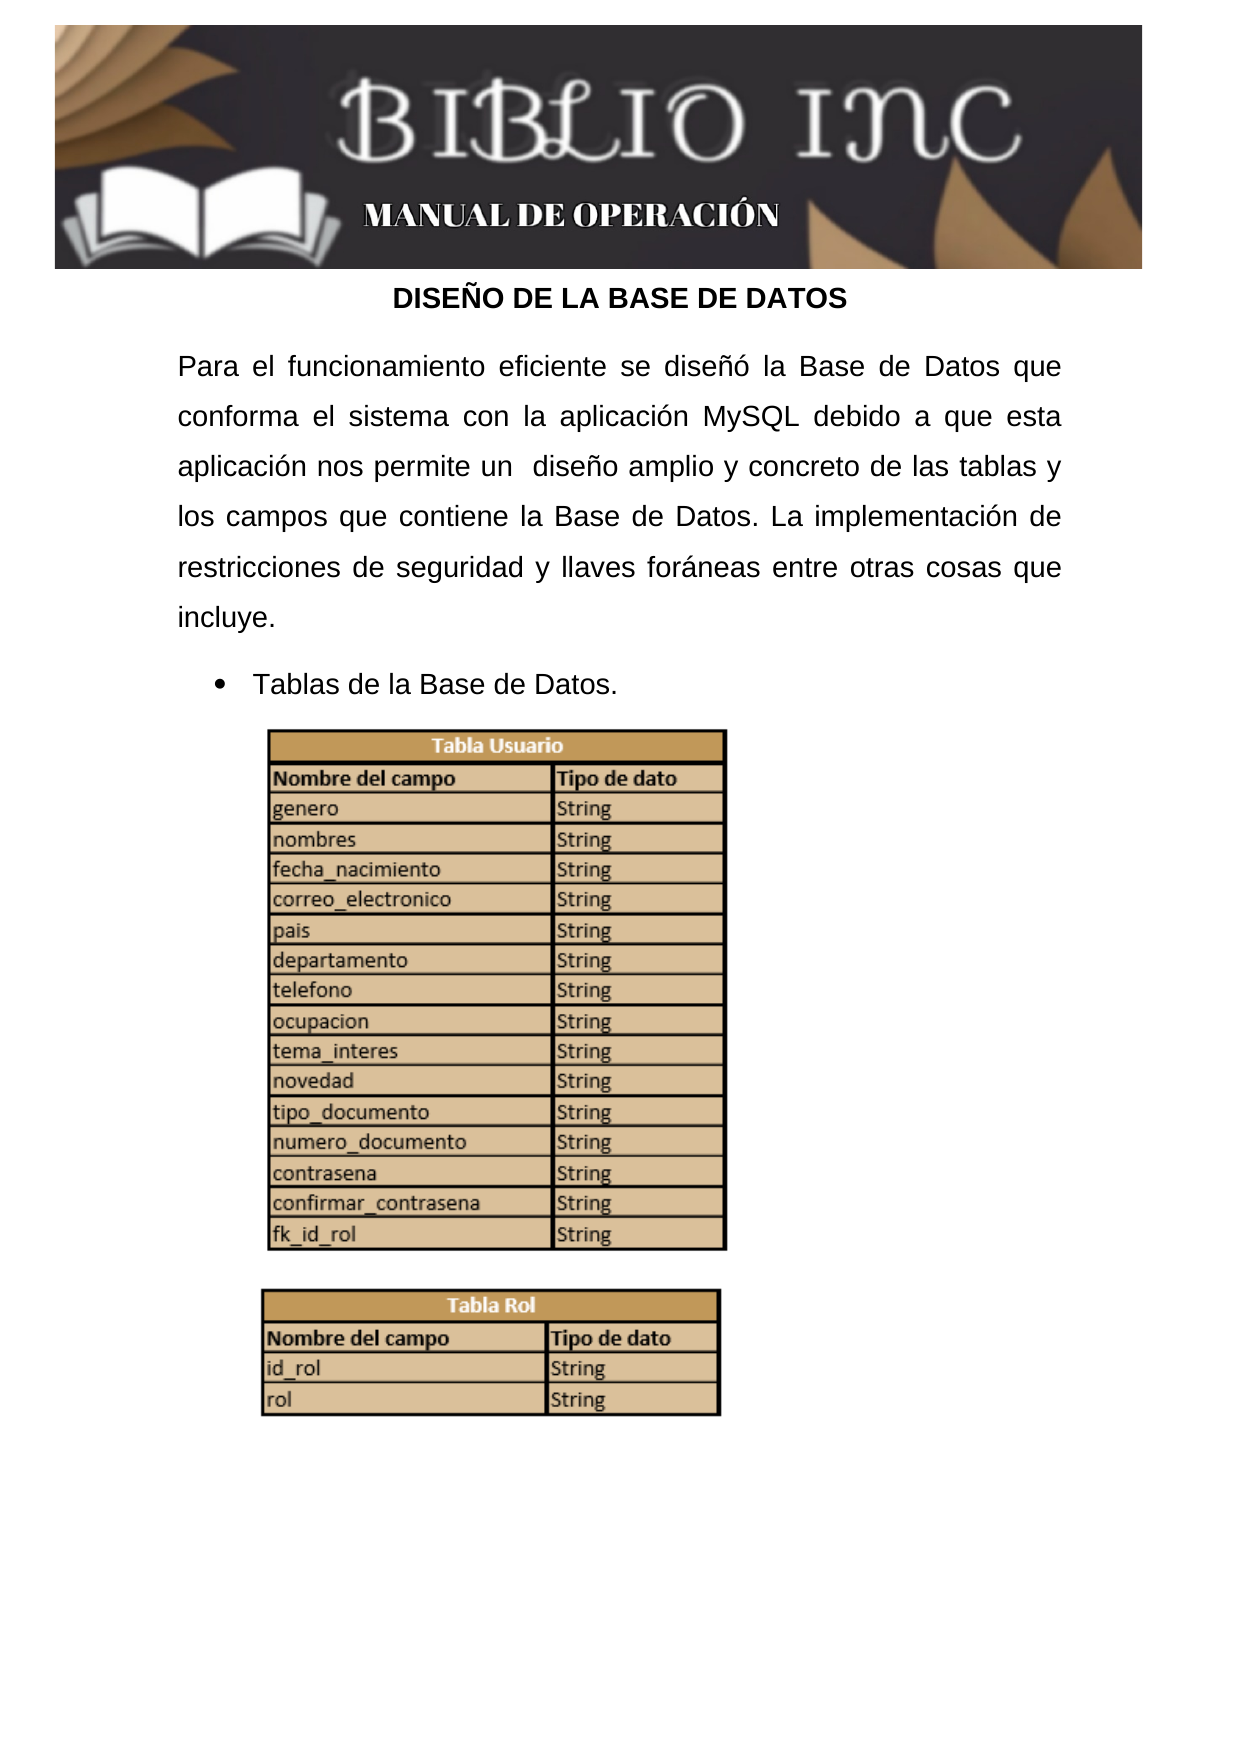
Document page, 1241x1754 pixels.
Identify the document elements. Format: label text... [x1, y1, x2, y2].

list Tablas de la Base de Datos. [215, 667, 1063, 701]
picture [252, 1275, 734, 1429]
text DISEÑO DE LA BASE DE DATOS [177, 282, 1063, 315]
picture [54, 25, 1143, 269]
picture [252, 717, 740, 1262]
text Para el funcionamiento eficiente se diseñó la Base de Datos que conforma el sistema con la aplicación MySQL debido a que esta aplicación nos permite un diseño amplio y concreto de las tablas y los campos que contiene la Base de Datos. La implementación de restricciones de seguridad y llaves foráneas entre otras cosas que incluye. [177, 348, 1063, 634]
